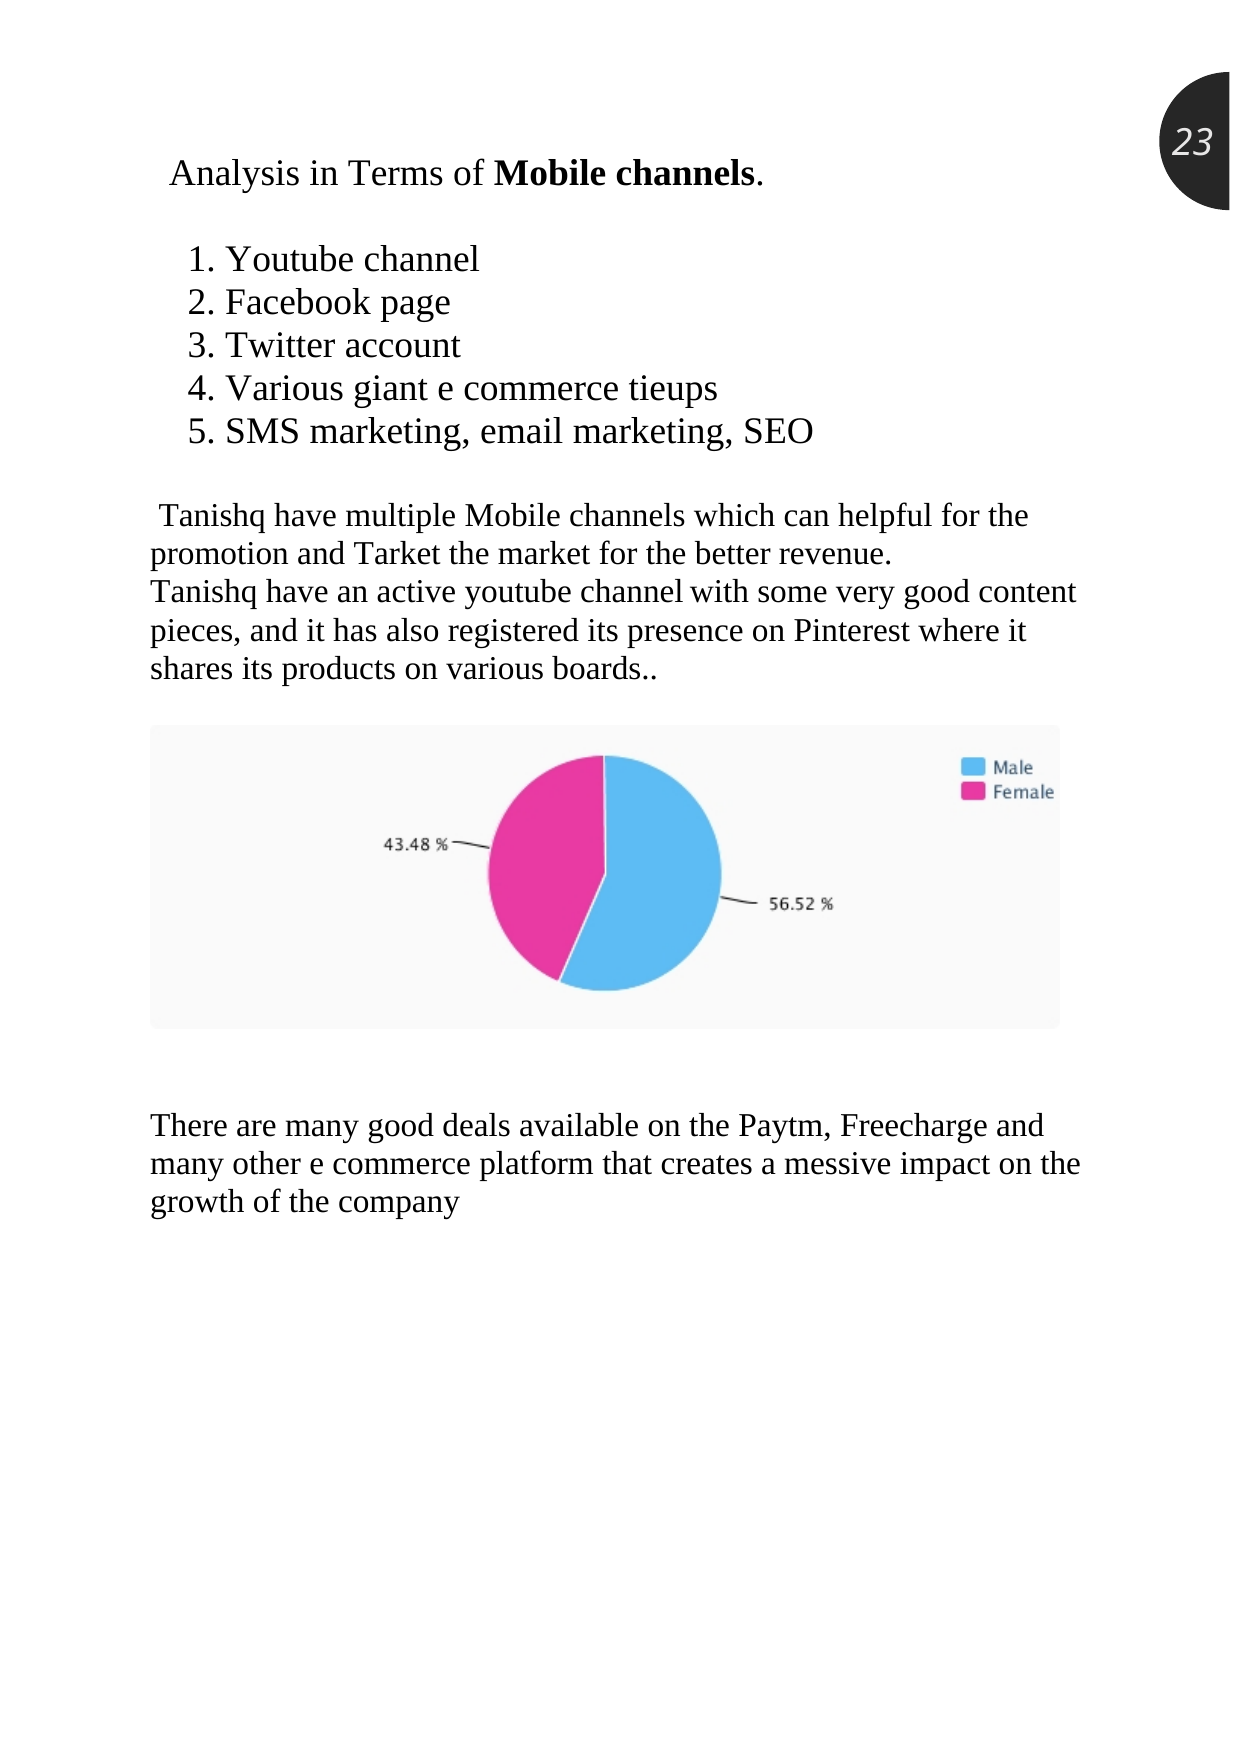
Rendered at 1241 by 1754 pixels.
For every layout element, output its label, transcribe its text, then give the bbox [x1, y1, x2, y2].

text Analysis in Terms of Mobile channels. [150, 150, 1090, 193]
text Tanishq have multiple Mobile channels which can helpful for the promotion and Tarket the market for the better revenue. [150, 495, 1090, 572]
list Twitter account [187, 322, 1090, 366]
list Youtube channel [187, 236, 1090, 279]
text There are many good deals available on the Paytm, Freecharge and many other e commerce platform that creates a messive impact on the growth of the company [150, 1105, 1090, 1220]
list Various giant e commerce tieups [187, 366, 1090, 409]
list Facebook page [187, 279, 1090, 322]
list SMS marketing, email marketing, SEO [187, 409, 1090, 452]
text Tanishq have an active youtube channel with some very good content pieces, and it has also registered its presence on Pinterest where it shares its products on various boards.. [150, 572, 1090, 687]
picture [150, 725, 1060, 1029]
